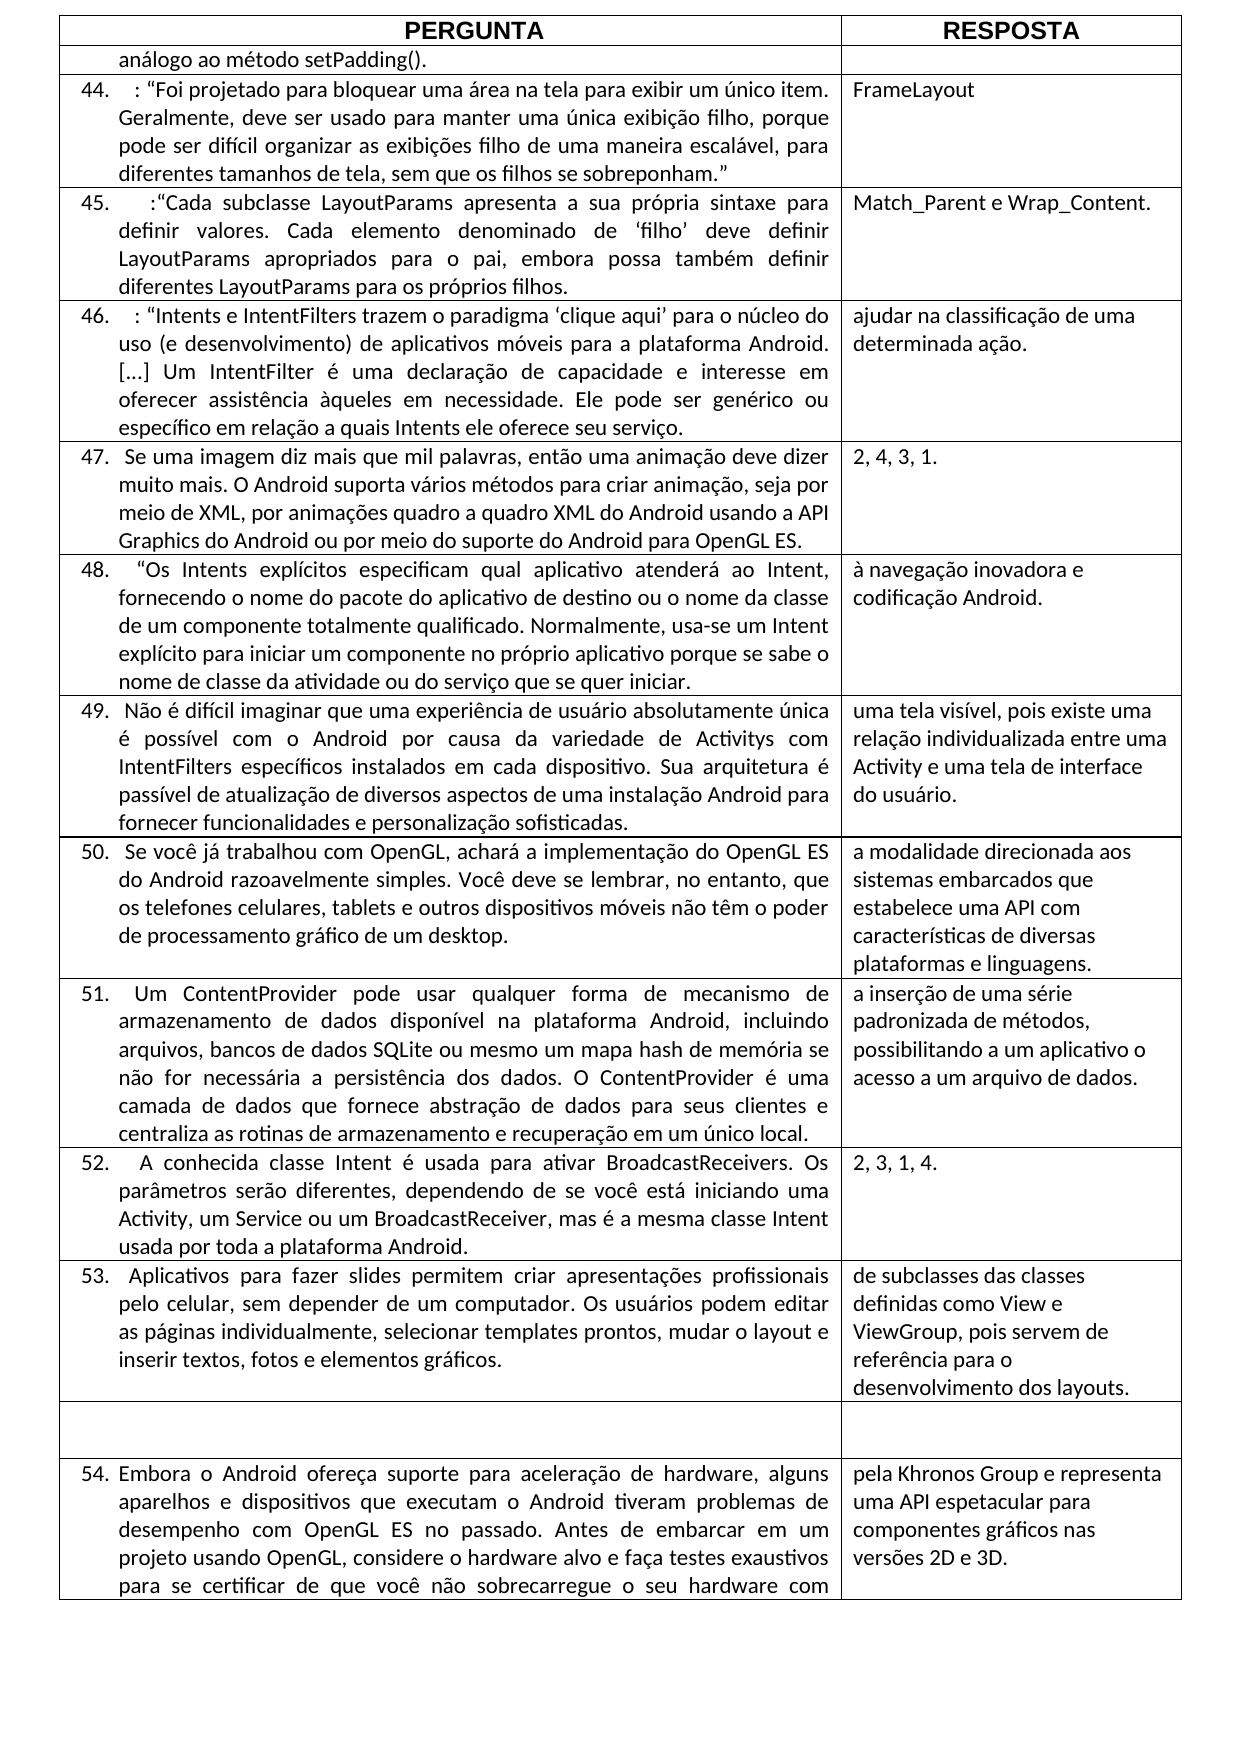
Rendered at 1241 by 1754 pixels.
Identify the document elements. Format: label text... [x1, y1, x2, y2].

table_cell : “Intents e IntentFilters trazem o paradigma ‘clique aqui’ para o núcleo do uso (e desenvolvimento) de aplicativos móveis para a plataforma Android. [...] Um IntentFilter é uma declaração de capacidade e interesse em oferecer assistência àqueles em necessidade. Ele pode ser genérico ou específico em relação a quais Intents ele oferece seu serviço. [60, 301, 841, 441]
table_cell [842, 46, 1181, 74]
table_cell a modalidade direcionada aos sistemas embarcados que estabelece uma API com características de diversas plataformas e linguagens. [842, 838, 1181, 978]
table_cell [842, 1459, 1181, 1599]
table_cell : “Foi projetado para bloquear uma área na tela para exibir um único item. Geralmente, deve ser usado para manter uma única exibição filho, porque pode ser difícil organizar as exibições filho de uma maneira escalável, para diferentes tamanhos de tela, sem que os filhos se sobreponham.” [60, 75, 841, 187]
table_cell ajudar na classificação de uma determinada ação. [842, 301, 1181, 441]
table_cell Match_Parent e Wrap_Content. [842, 188, 1181, 300]
table_cell Aplicativos para fazer slides permitem criar apresentações profissionais pelo celular, sem depender de um computador. Os usuários podem editar as páginas individualmente, selecionar templates prontos, mudar o layout e inserir textos, fotos e elementos gráficos. [60, 1261, 841, 1401]
table_cell “Os Intents explícitos especificam qual aplicativo atenderá ao Intent, fornecendo o nome do pacote do aplicativo de destino ou o nome da classe de um componente totalmente qualificado. Normalmente, usa-se um Intent explícito para iniciar um componente no próprio aplicativo porque se sabe o nome de classe da atividade ou do serviço que se quer iniciar. [60, 555, 841, 695]
table_cell A conhecida classe Intent é usada para ativar BroadcastReceivers. Os parâmetros serão diferentes, dependendo de se você está iniciando uma Activity, um Service ou um BroadcastReceiver, mas é a mesma classe Intent usada por toda a plataforma Android. [60, 1148, 841, 1260]
table_cell de subclasses das classes definidas como View e ViewGroup, pois servem de referência para o desenvolvimento dos layouts. [842, 1261, 1181, 1401]
table_cell 2, 3, 1, 4. [842, 1148, 1181, 1260]
table_cell 2, 4, 3, 1. [842, 442, 1181, 554]
table_cell [842, 1402, 1181, 1458]
table_cell Não é difícil imaginar que uma experiência de usuário absolutamente única é possível com o Android por causa da variedade de Activitys com IntentFilters específicos instalados em cada dispositivo. Sua arquitetura é passível de atualização de diversos aspectos de uma instalação Android para fornecer funcionalidades e personalização sofisticadas. [60, 696, 841, 836]
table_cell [60, 1459, 841, 1599]
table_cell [60, 46, 841, 74]
table_cell Se você já trabalhou com OpenGL, achará a implementação do OpenGL ES do Android razoavelmente simples. Você deve se lembrar, no entanto, que os telefones celulares, tablets e outros dispositivos móveis não têm o poder de processamento gráfico de um desktop. [60, 838, 841, 978]
table_header RESPOSTA [842, 16, 1181, 44]
table_cell Um ContentProvider pode usar qualquer forma de mecanismo de armazenamento de dados disponível na plataforma Android, incluindo arquivos, bancos de dados SQLite ou mesmo um mapa hash de memória se não for necessária a persistência dos dados. O ContentProvider é uma camada de dados que fornece abstração de dados para seus clientes e centraliza as rotinas de armazenamento e recuperação em um único local. [60, 979, 841, 1147]
table_cell uma tela visível, pois existe uma relação individualizada entre uma Activity e uma tela de interface do usuário. [842, 696, 1181, 836]
table_cell Se uma imagem diz mais que mil palavras, então uma animação deve dizer muito mais. O Android suporta vários métodos para criar animação, seja por meio de XML, por animações quadro a quadro XML do Android usando a API Graphics do Android ou por meio do suporte do Android para OpenGL ES. [60, 442, 841, 554]
table_header PERGUNTA [60, 16, 841, 44]
table_cell a inserção de uma série padronizada de métodos, possibilitando a um aplicativo o acesso a um arquivo de dados. [842, 979, 1181, 1147]
table_cell [60, 1402, 841, 1458]
table_cell :“Cada subclasse LayoutParams apresenta a sua própria sintaxe para definir valores. Cada elemento denominado de ‘filho’ deve definir LayoutParams apropriados para o pai, embora possa também definir diferentes LayoutParams para os próprios filhos. [60, 188, 841, 300]
table_cell FrameLayout [842, 75, 1181, 187]
table_cell à navegação inovadora e codificação Android. [842, 555, 1181, 695]
